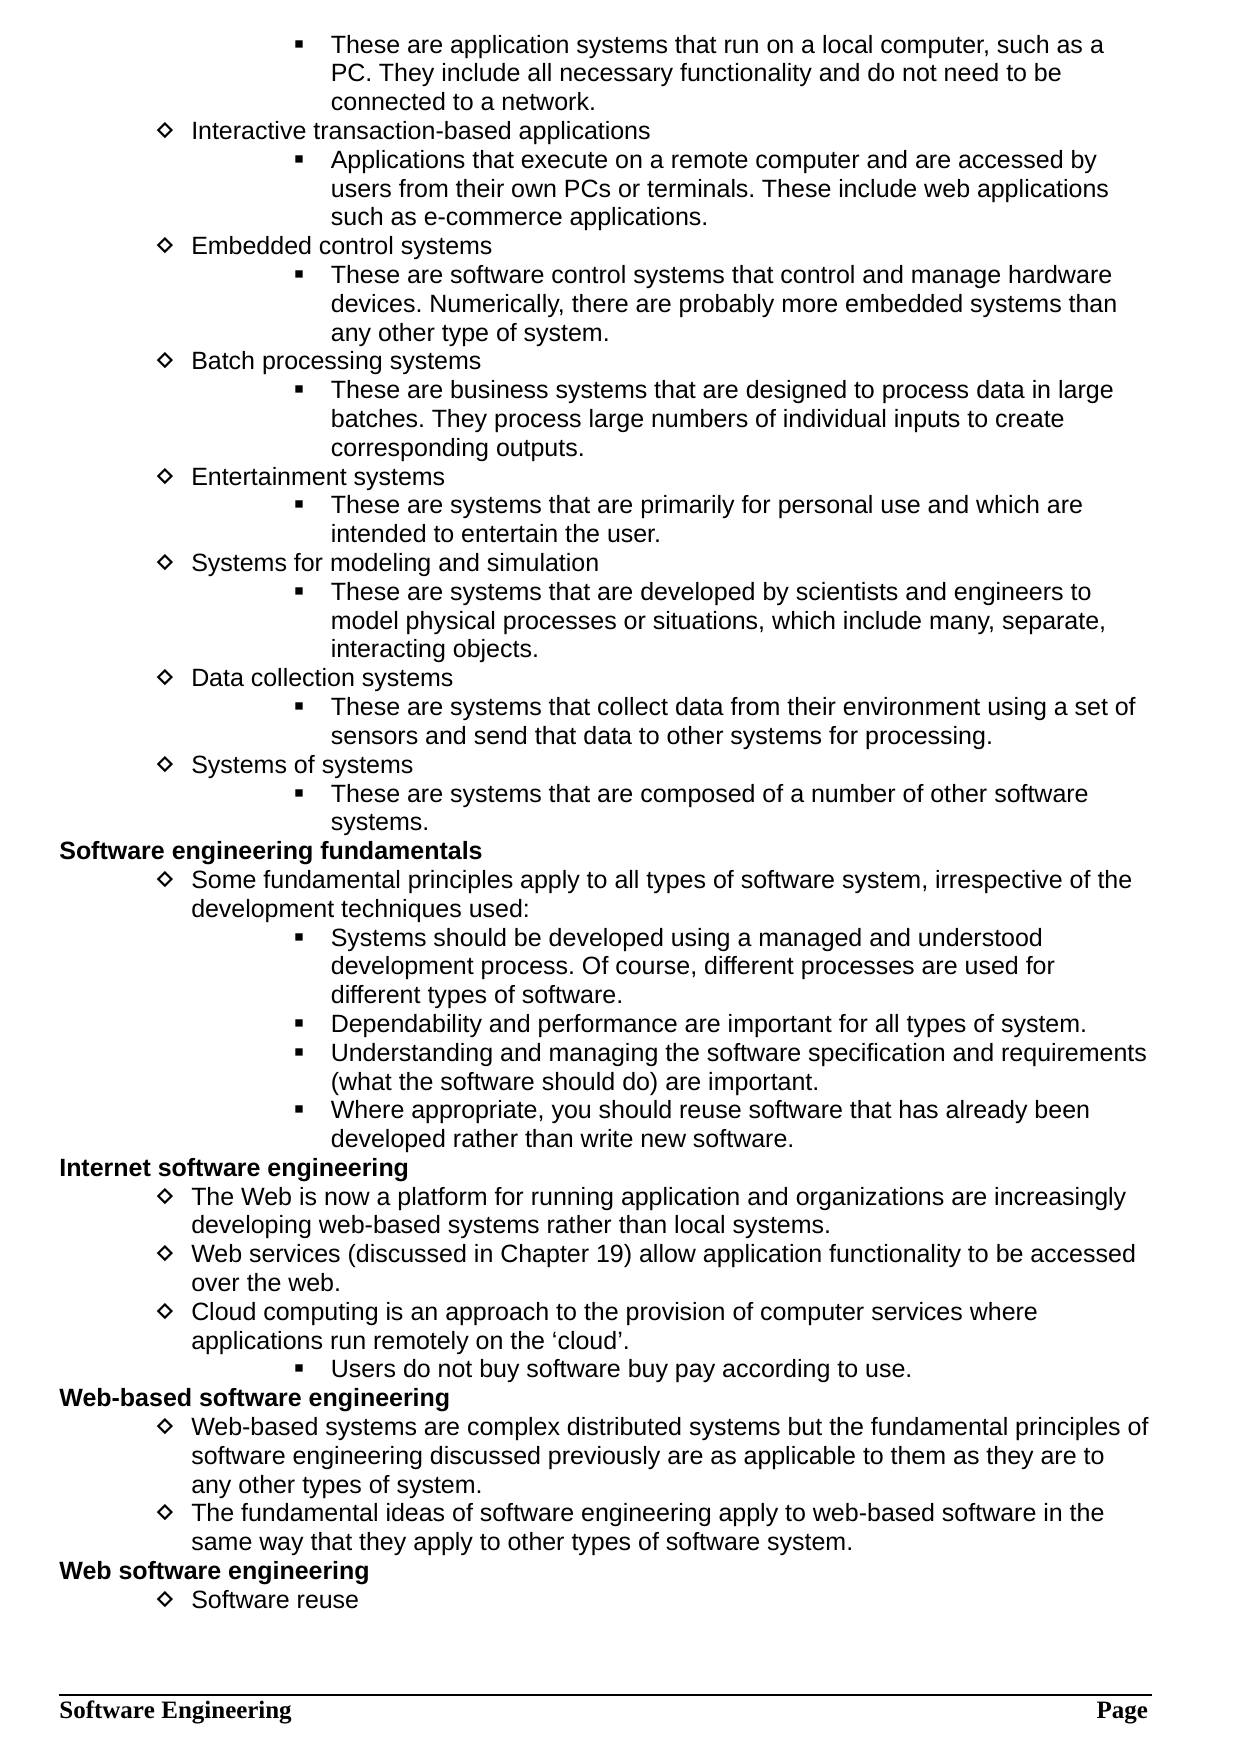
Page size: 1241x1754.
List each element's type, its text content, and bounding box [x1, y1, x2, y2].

list Web services (discussed in Chapter 19) allow application functionality to be accessed over the web. [153, 1239, 1152, 1297]
list Systems for modeling and simulation [153, 548, 1152, 577]
list Understanding and managing the software specification and requirements (what the software should do) are important. [293, 1038, 1152, 1095]
list Batch processing systems [153, 346, 1152, 375]
list Users do not buy software buy pay according to use. [293, 1354, 1152, 1383]
text Web-based software engineering [59, 1383, 1152, 1412]
list Dependability and performance are important for all types of system. [293, 1009, 1152, 1038]
list These are software control systems that control and manage hardware devices. Numerically, there are probably more embedded systems than any other type of system. [293, 260, 1152, 346]
list Where appropriate, you should reuse software that has already been developed rather than write new software. [293, 1095, 1152, 1153]
list Data collection systems [153, 663, 1152, 692]
text Internet software engineering [59, 1153, 1152, 1182]
list Software reuse [153, 1585, 1152, 1614]
list Embedded control systems [153, 231, 1152, 260]
list These are systems that are composed of a number of other software systems. [293, 778, 1152, 836]
list The fundamental ideas of software engineering apply to web-based software in the same way that they apply to other types of software system. [153, 1498, 1152, 1556]
text Software engineering fundamentals [59, 836, 1152, 865]
list These are application systems that run on a local computer, such as a PC. They include all necessary functionality and do not need to be connected to a network. [293, 29, 1152, 116]
list Entertainment systems [153, 462, 1152, 490]
list These are systems that are developed by scientists and engineers to model physical processes or situations, which include many, separate, interacting objects. [293, 577, 1152, 663]
list Systems should be developed using a managed and understood development process. Of course, different processes are used for different types of software. [293, 922, 1152, 1009]
list Systems of systems [153, 750, 1152, 778]
list Applications that execute on a remote computer and are accessed by users from their own PCs or terminals. These include web applications such as e-commerce applications. [293, 145, 1152, 231]
list Some fundamental principles apply to all types of software system, irrespective of the development techniques used: [153, 865, 1152, 922]
list These are business systems that are designed to process data in large batches. They process large numbers of individual inputs to create corresponding outputs. [293, 375, 1152, 462]
list Interactive transaction-based applications [153, 116, 1152, 145]
list Cloud computing is an approach to the provision of computer services where applications run remotely on the ‘cloud’. [153, 1297, 1152, 1354]
list These are systems that collect data from their environment using a set of sensors and send that data to other systems for processing. [293, 692, 1152, 750]
list Web-based systems are complex distributed systems but the fundamental principles of software engineering discussed previously are as applicable to them as they are to any other types of system. [153, 1412, 1152, 1498]
list The Web is now a platform for running application and organizations are increasingly developing web-based systems rather than local systems. [153, 1182, 1152, 1239]
list These are systems that are primarily for personal use and which are intended to entertain the user. [293, 490, 1152, 548]
text Web software engineering [59, 1556, 1152, 1585]
